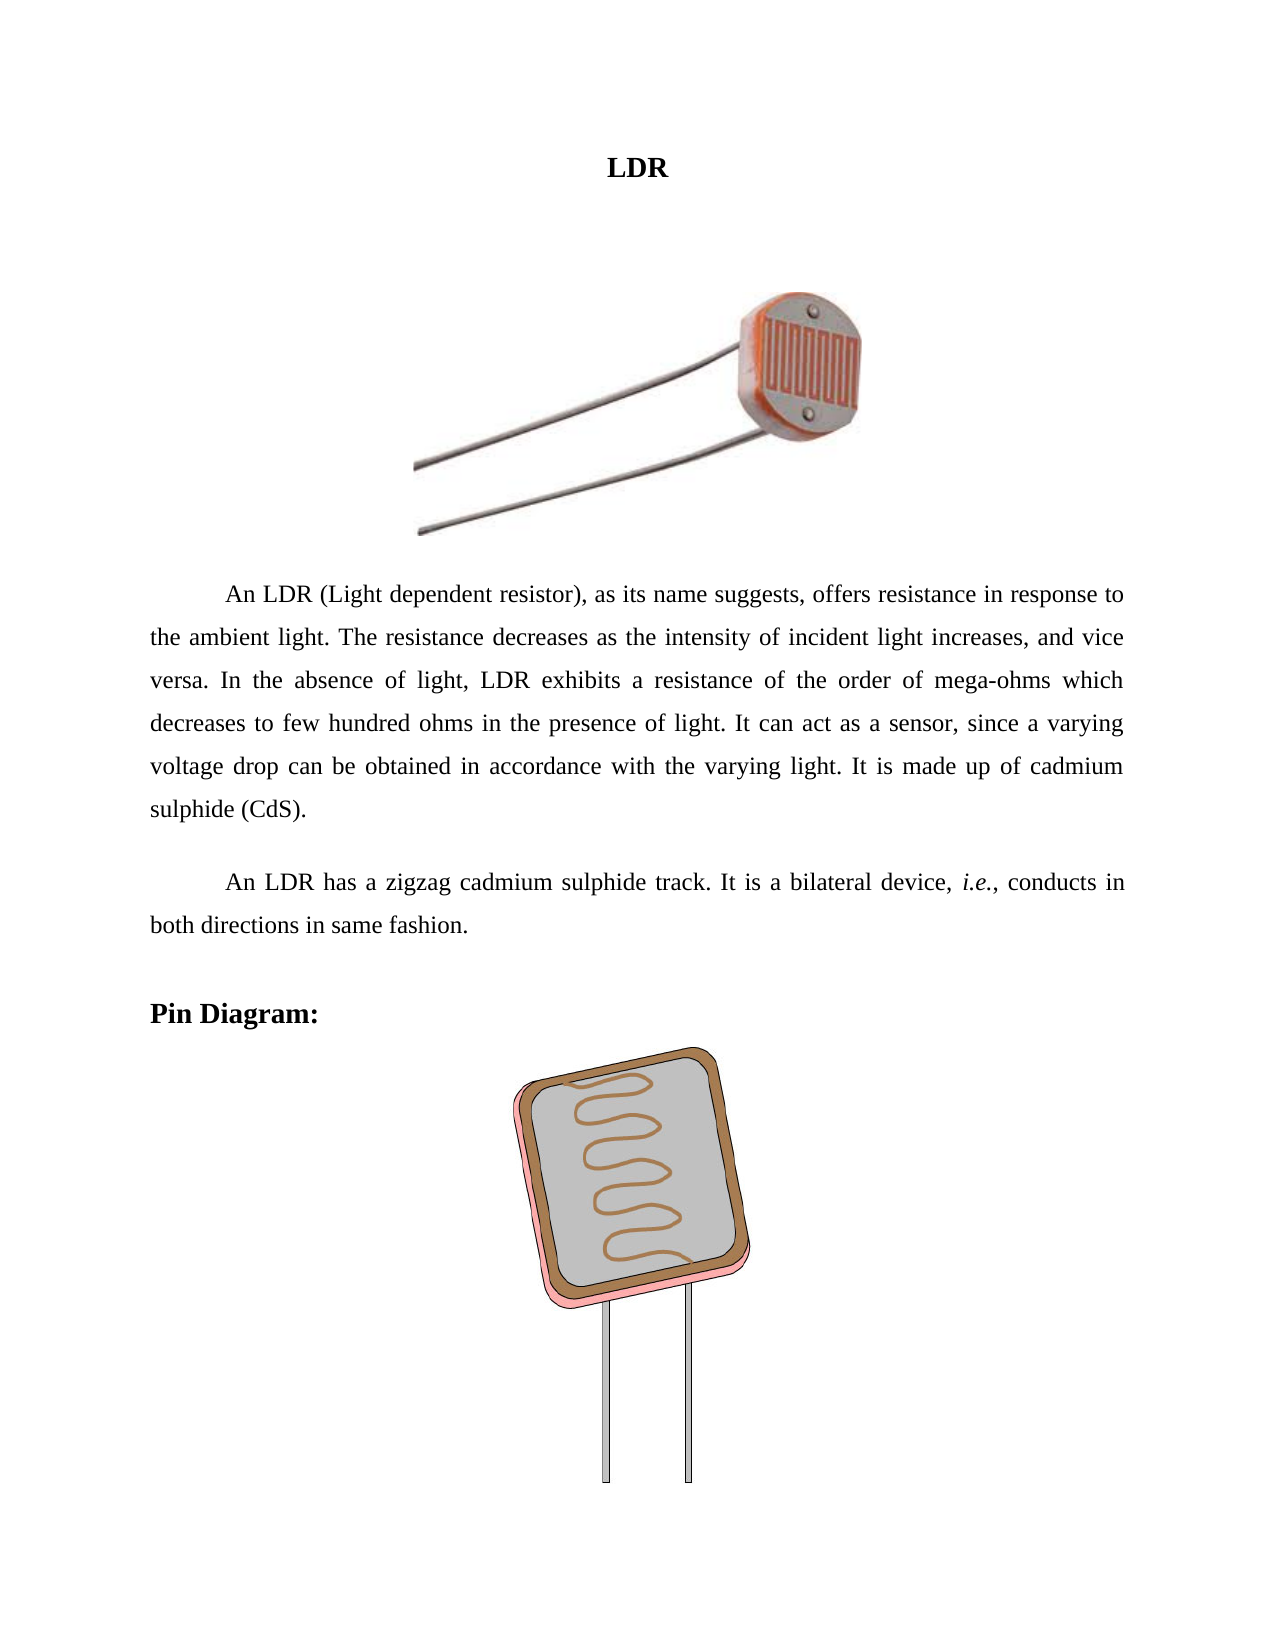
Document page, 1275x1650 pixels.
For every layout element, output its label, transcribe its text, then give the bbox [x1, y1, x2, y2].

text An LDR (Light dependent resistor), as its name suggests, offers resistance in response to the ambient light. The resistance decreases as the intensity of incident light increases, and vice versa. In the absence of light, LDR exhibits a resistance of the order of mega-ohms which decreases to few hundred ohms in the presence of light. It can act as a sensor, since a varying voltage drop can be obtained in accordance with the varying light. It is made up of cadmium sulphide (CdS). [150, 579, 1125, 823]
text LDR [150, 150, 1125, 183]
picture [505, 1046, 770, 1484]
picture [413, 292, 862, 536]
text An LDR has a zigzag cadmium sulphide track. It is a bilateral device, i.e., conducts in both directions in same fashion. [150, 867, 1125, 938]
text Pin Diagram: [150, 996, 1125, 1029]
